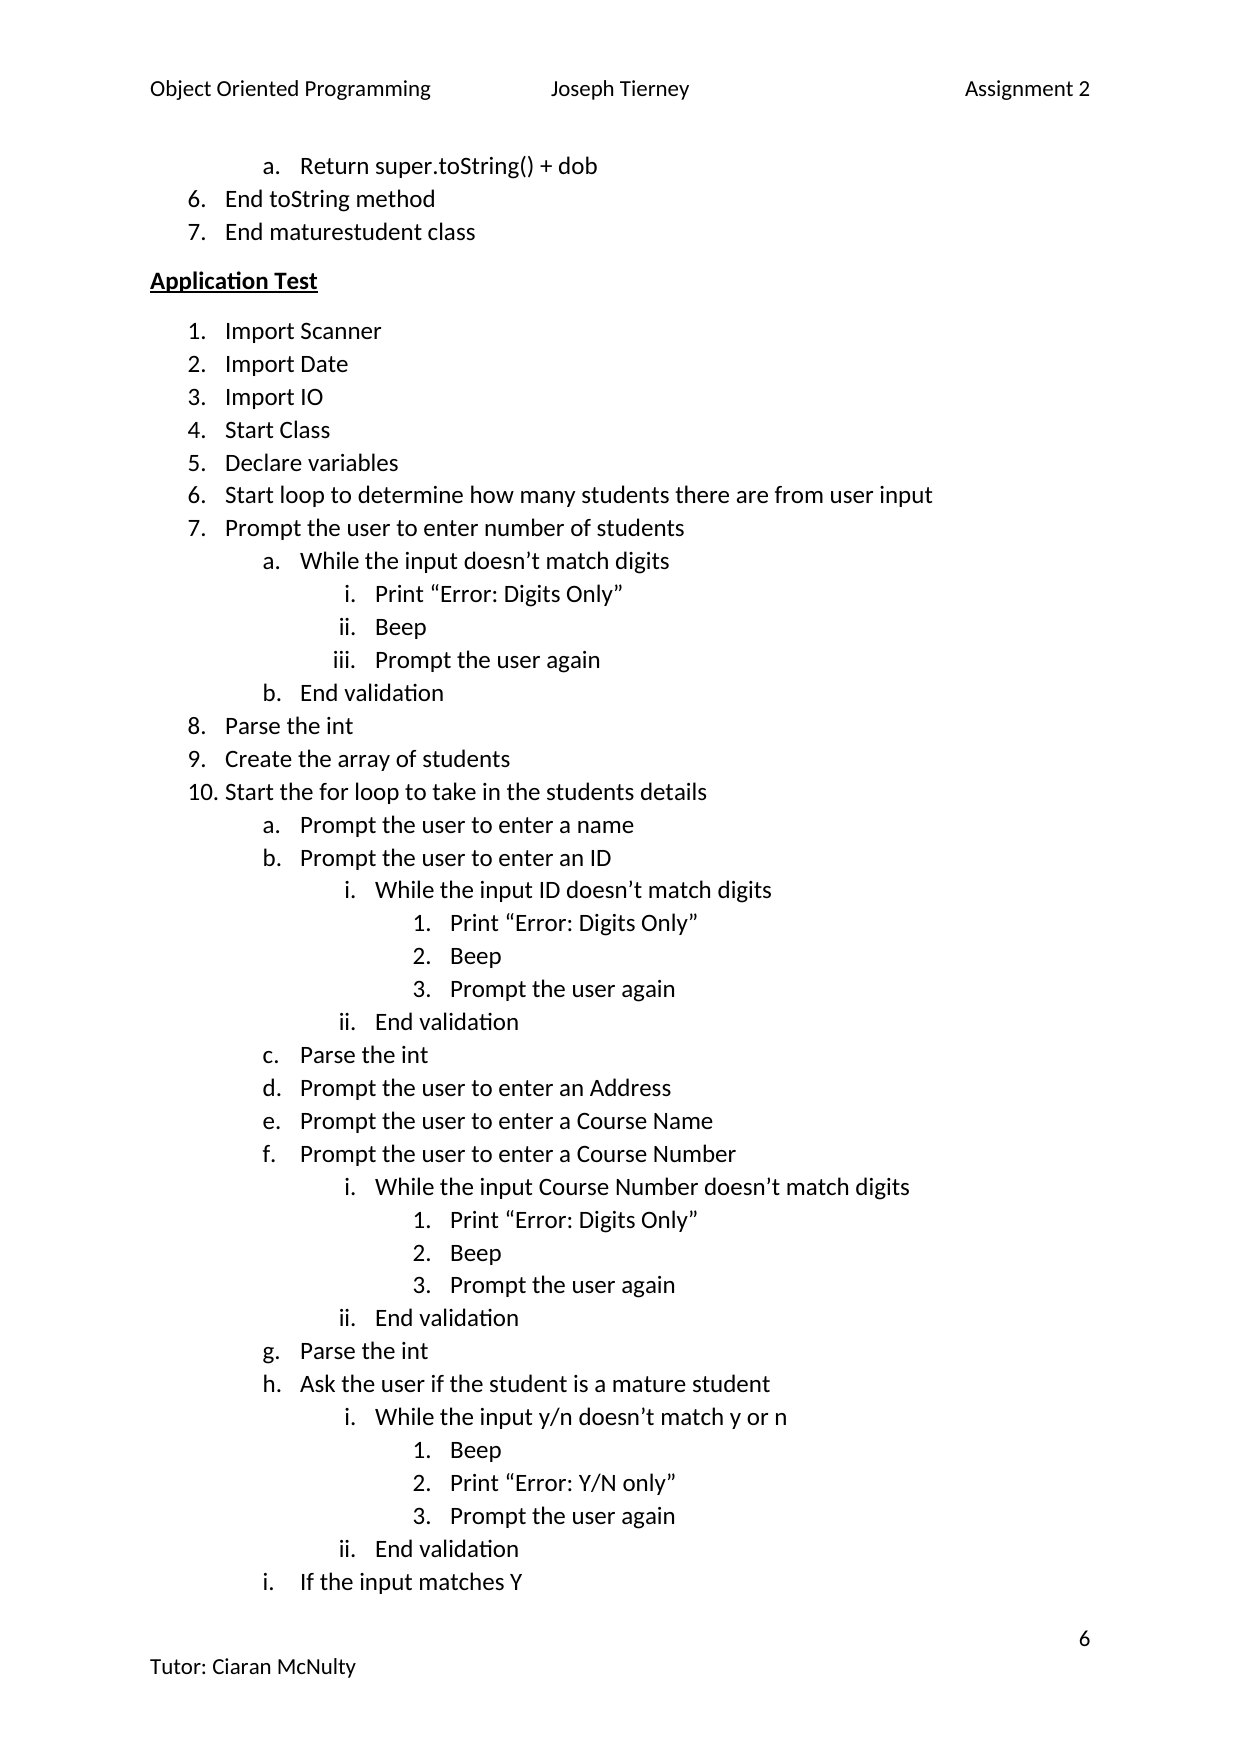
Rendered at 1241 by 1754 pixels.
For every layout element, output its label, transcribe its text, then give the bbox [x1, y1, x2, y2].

list Prompt the user to enter an Address [262, 1072, 1090, 1103]
list Beep [412, 940, 1090, 971]
list Parse the int [262, 1039, 1090, 1070]
list Beep [412, 1237, 1090, 1267]
list While the input Course Number doesn’t match digits [356, 1171, 1090, 1201]
list End validation [262, 677, 1090, 708]
list End toString method [187, 183, 1090, 213]
list Prompt the user to enter a name [262, 809, 1090, 839]
list Start loop to determine how many students there are from user input [187, 479, 1090, 510]
list Beep [356, 611, 1090, 642]
list Prompt the user to enter a Course Name [262, 1105, 1090, 1136]
list Import Scanner [187, 315, 1090, 346]
list End validation [356, 1006, 1090, 1037]
list Prompt the user to enter a Course Number [262, 1138, 1090, 1168]
list Declare variables [187, 447, 1090, 477]
list End maturestudent class [187, 216, 1090, 246]
list Print “Error: Y/N only” [412, 1467, 1090, 1498]
list Print “Error: Digits Only” [412, 1204, 1090, 1234]
list Start the for loop to take in the students details [187, 776, 1090, 806]
list Print “Error: Digits Only” [412, 907, 1090, 938]
list If the input matches Y [262, 1566, 1090, 1596]
list Prompt the user to enter an ID [262, 842, 1090, 872]
list End validation [356, 1302, 1090, 1333]
list End validation [356, 1533, 1090, 1563]
list Beep [412, 1434, 1090, 1465]
list Prompt the user again [412, 973, 1090, 1004]
list Parse the int [262, 1335, 1090, 1366]
list While the input y/n doesn’t match y or n [356, 1401, 1090, 1432]
list Ask the user if the student is a mature student [262, 1368, 1090, 1399]
list Print “Error: Digits Only” [356, 578, 1090, 609]
list Prompt the user again [412, 1500, 1090, 1531]
list Return super.toString() + dob [262, 150, 1090, 181]
list Import Date [187, 348, 1090, 378]
list Create the array of students [187, 743, 1090, 773]
list While the input ID doesn’t match digits [356, 874, 1090, 905]
list Prompt the user to enter number of students [187, 512, 1090, 543]
list Parse the int [187, 710, 1090, 741]
list Prompt the user again [412, 1269, 1090, 1300]
list Start Class [187, 414, 1090, 444]
text Application Test [150, 265, 1090, 296]
list Import IO [187, 381, 1090, 411]
list While the input doesn’t match digits [262, 545, 1090, 576]
list Prompt the user again [356, 644, 1090, 675]
